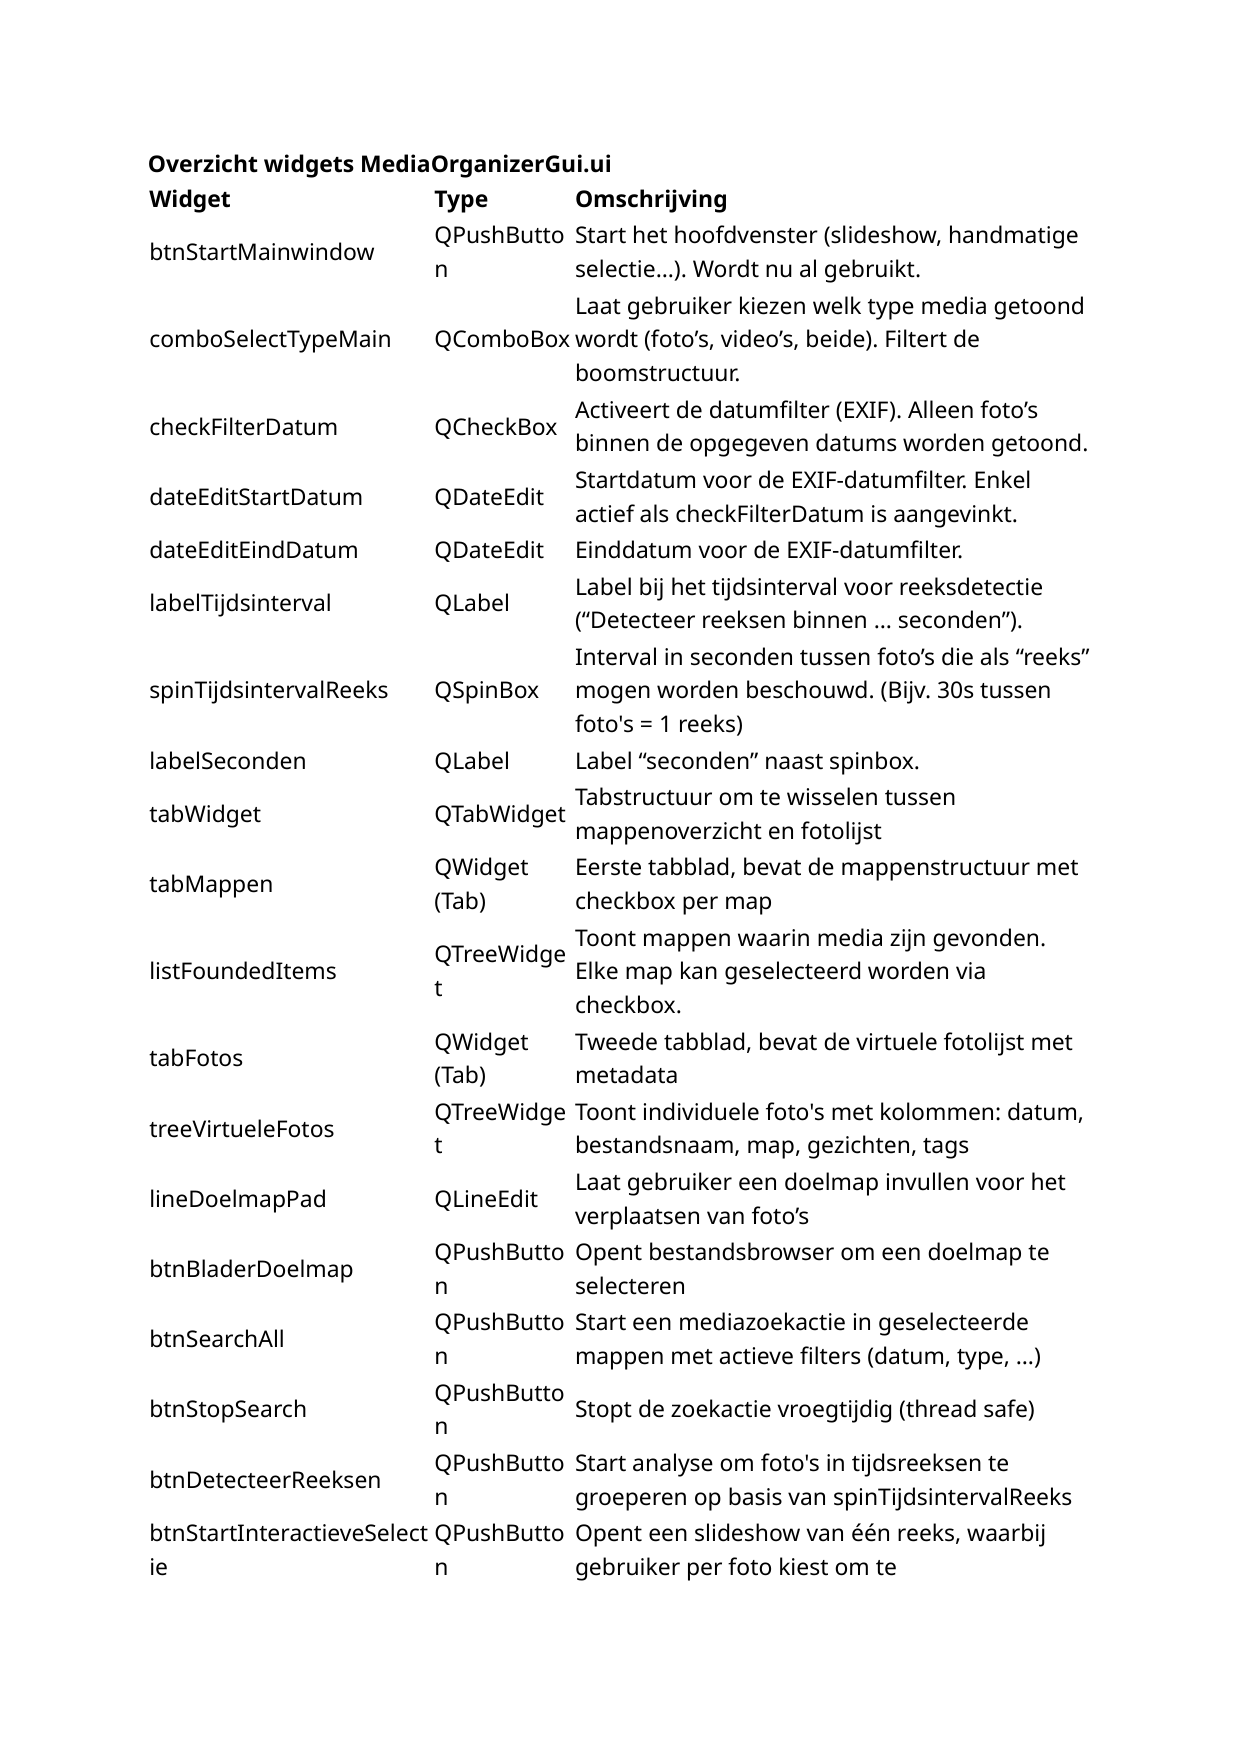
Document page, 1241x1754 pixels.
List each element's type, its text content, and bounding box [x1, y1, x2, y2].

table_cell dateEditEindDatum [148, 533, 433, 569]
table_header Widget [148, 181, 433, 218]
table_cell QPushButton [433, 1445, 573, 1515]
table_cell Start een mediazoekactie in geselecteerde mappen met actieve filters (datum, type, …) [573, 1305, 1093, 1375]
table_cell treeVirtueleFotos [148, 1094, 433, 1164]
table_cell Toont mappen waarin media zijn gevonden. Elke map kan geselecteerd worden via checkbox. [573, 920, 1093, 1024]
table_cell QTabWidget [433, 780, 573, 850]
table_cell Tabstructuur om te wisselen tussen mappenoverzicht en fotolijst [573, 780, 1093, 850]
table_cell QLabel [433, 743, 573, 779]
table_cell QSpinBox [433, 639, 573, 743]
table_cell QPushButton [433, 1515, 573, 1586]
table_cell labelSeconden [148, 743, 433, 779]
table_cell tabMappen [148, 850, 433, 920]
table_cell Activeert de datumfilter (EXIF). Alleen foto’s binnen de opgegeven datums worden getoond. [573, 392, 1093, 462]
table_cell QPushButton [433, 1235, 573, 1305]
table_cell comboSelectTypeMain [148, 288, 433, 392]
table_cell Einddatum voor de EXIF-datumfilter. [573, 533, 1093, 569]
table_cell QDateEdit [433, 533, 573, 569]
table_cell Opent bestandsbrowser om een doelmap te selecteren [573, 1235, 1093, 1305]
table_cell Eerste tabblad, bevat de mappenstructuur met checkbox per map [573, 850, 1093, 920]
table_cell btnDetecteerReeksen [148, 1445, 433, 1515]
table_cell Label bij het tijdsinterval voor reeksdetectie (“Detecteer reeksen binnen … seconden”). [573, 569, 1093, 639]
table_cell btnBladerDoelmap [148, 1235, 433, 1305]
table_cell QCheckBox [433, 392, 573, 462]
table_cell Laat gebruiker een doelmap invullen voor het verplaatsen van foto’s [573, 1164, 1093, 1234]
table_cell btnStartMainwindow [148, 218, 433, 288]
table_cell Laat gebruiker kiezen welk type media getoond wordt (foto’s, video’s, beide). Filtert de boomstructuur. [573, 288, 1093, 392]
table_cell Start analyse om foto's in tijdsreeksen te groeperen op basis van spinTijdsintervalReeks [573, 1445, 1093, 1515]
table_cell QComboBox [433, 288, 573, 392]
table_cell btnStopSearch [148, 1375, 433, 1445]
table_cell labelTijdsinterval [148, 569, 433, 639]
table_cell btnStartInteractieveSelectie [148, 1515, 433, 1586]
table_cell QLabel [433, 569, 573, 639]
table_cell tabWidget [148, 780, 433, 850]
table_cell btnSearchAll [148, 1305, 433, 1375]
table_cell QTreeWidget [433, 920, 573, 1024]
table_cell Stopt de zoekactie vroegtijdig (thread safe) [573, 1375, 1093, 1445]
table_cell checkFilterDatum [148, 392, 433, 462]
table_cell spinTijdsintervalReeks [148, 639, 433, 743]
table_cell Tweede tabblad, bevat de virtuele fotolijst met metadata [573, 1024, 1093, 1094]
table_cell Startdatum voor de EXIF-datumfilter. Enkel actief als checkFilterDatum is aangevinkt. [573, 462, 1093, 532]
table_cell dateEditStartDatum [148, 462, 433, 532]
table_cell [573, 1515, 1093, 1586]
table_cell Label “seconden” naast spinbox. [573, 743, 1093, 779]
table_cell QTreeWidget [433, 1094, 573, 1164]
table_cell QWidget (Tab) [433, 1024, 573, 1094]
table_cell QPushButton [433, 218, 573, 288]
table_cell tabFotos [148, 1024, 433, 1094]
table_cell QPushButton [433, 1305, 573, 1375]
text Overzicht widgets MediaOrganizerGui.ui [148, 148, 1093, 179]
table_cell Toont individuele foto's met kolommen: datum, bestandsnaam, map, gezichten, tags [573, 1094, 1093, 1164]
table_cell QPushButton [433, 1375, 573, 1445]
table_cell QWidget (Tab) [433, 850, 573, 920]
table_cell listFoundedItems [148, 920, 433, 1024]
table_header Omschrijving [573, 181, 1093, 218]
table_cell QLineEdit [433, 1164, 573, 1234]
table_cell Start het hoofdvenster (slideshow, handmatige selectie…). Wordt nu al gebruikt. [573, 218, 1093, 288]
table_cell QDateEdit [433, 462, 573, 532]
table_cell lineDoelmapPad [148, 1164, 433, 1234]
table_header Type [433, 181, 573, 218]
table_cell Interval in seconden tussen foto’s die als “reeks” mogen worden beschouwd. (Bijv. 30s tussen foto's = 1 reeks) [573, 639, 1093, 743]
